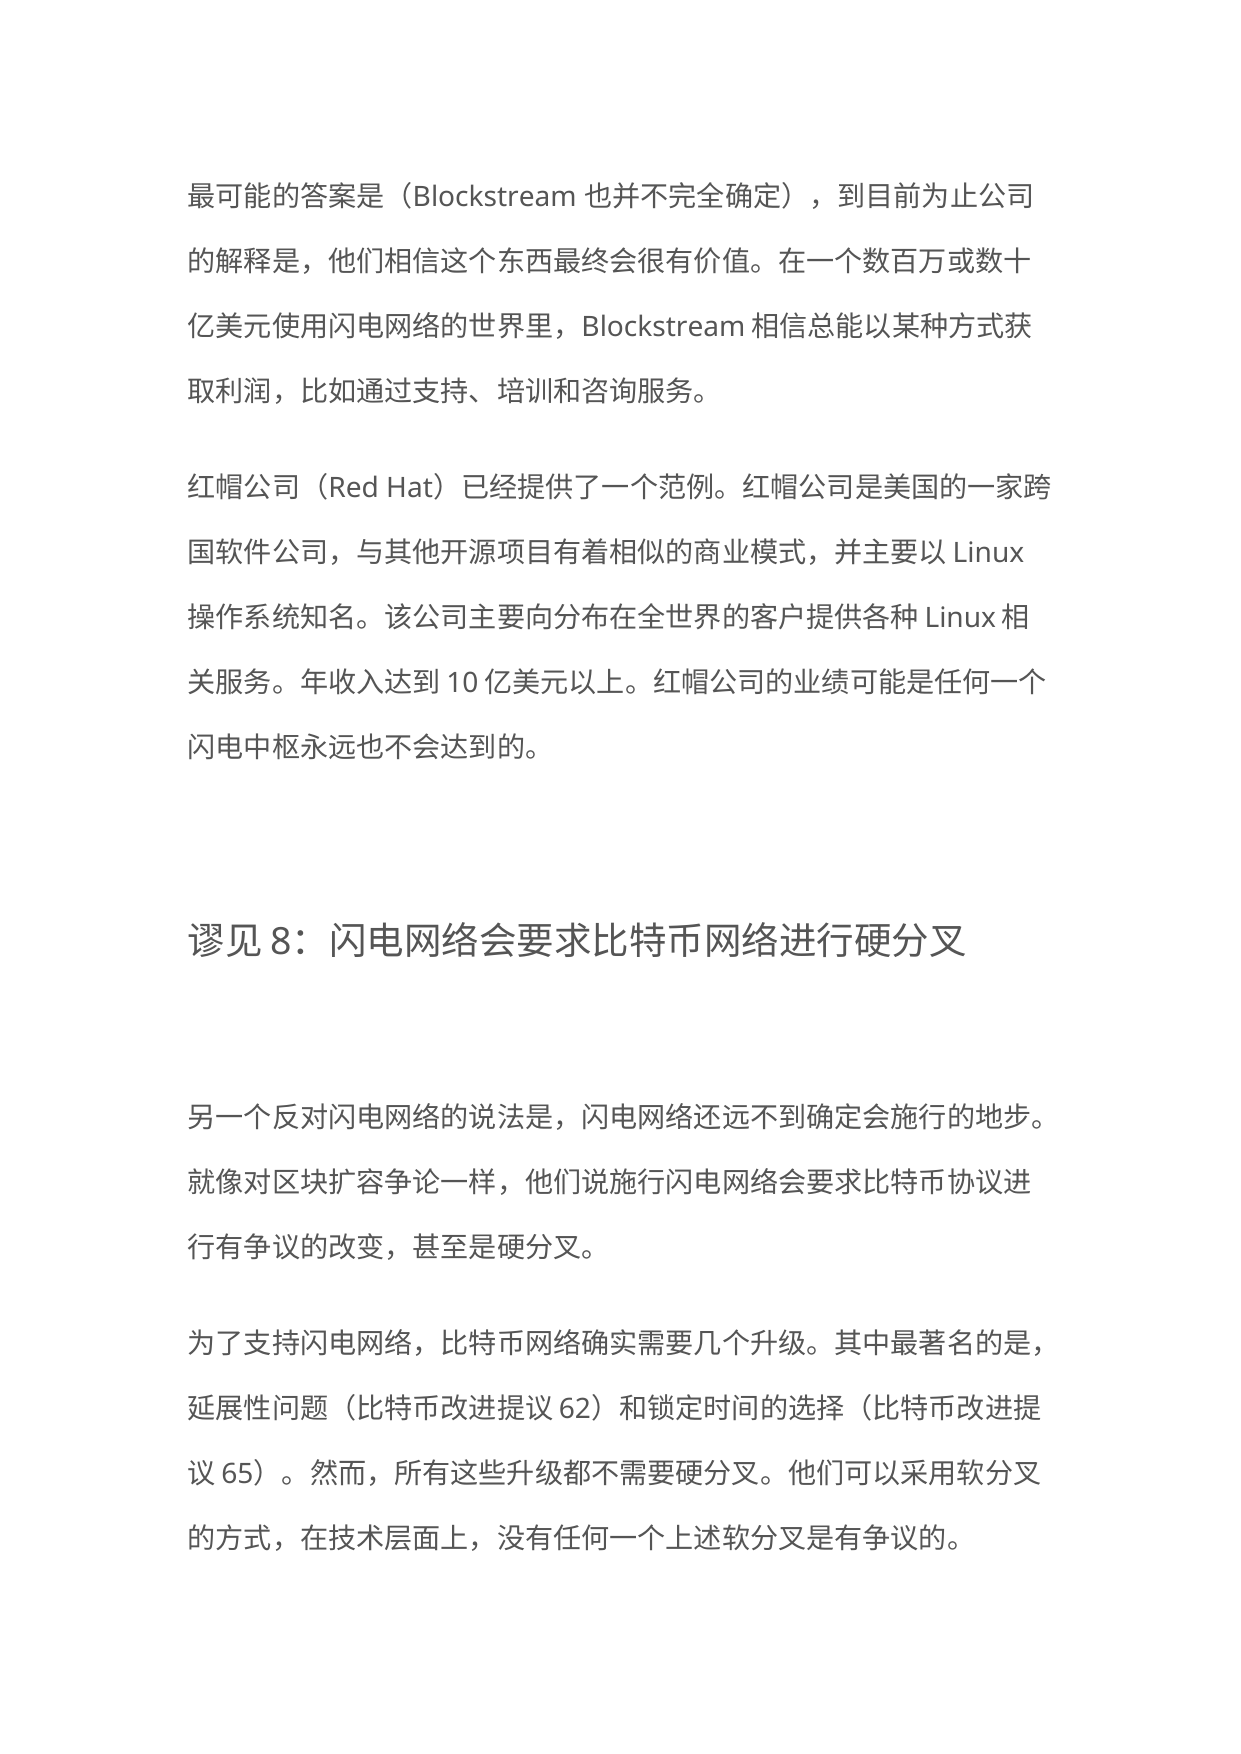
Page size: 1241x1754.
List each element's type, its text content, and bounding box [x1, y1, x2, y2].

text 另一个反对闪电网络的说法是，闪电网络还远不到确定会施行的地步。就像对区块扩容争论一样，他们说施行闪电网络会要求比特币协议进行有争议的改变，甚至是硬分叉。 [187, 1083, 1053, 1278]
text 为了支持闪电网络，比特币网络确实需要几个升级。其中最著名的是，延展性问题（比特币改进提议62）和锁定时间的选择（比特币改进提议65）。然而，所有这些升级都不需要硬分叉。他们可以采用软分叉的方式，在技术层面上，没有任何一个上述软分叉是有争议的。 [187, 1309, 1053, 1569]
text 最可能的答案是（Blockstream 也并不完全确定），到目前为止公司的解释是，他们相信这个东西最终会很有价值。在一个数百万或数十亿美元使用闪电网络的世界里，Blockstream相信总能以某种方式获取利润，比如通过支持、培训和咨询服务。 [187, 162, 1053, 422]
text 红帽公司（Red Hat）已经提供了一个范例。红帽公司是美国的一家跨国软件公司，与其他开源项目有着相似的商业模式，并主要以Linux操作系统知名。该公司主要向分布在全世界的客户提供各种Linux相关服务。年收入达到10亿美元以上。红帽公司的业绩可能是任何一个闪电中枢永远也不会达到的。 [187, 453, 1053, 778]
text 谬见8：闪电网络会要求比特币网络进行硬分叉 [187, 906, 1053, 971]
